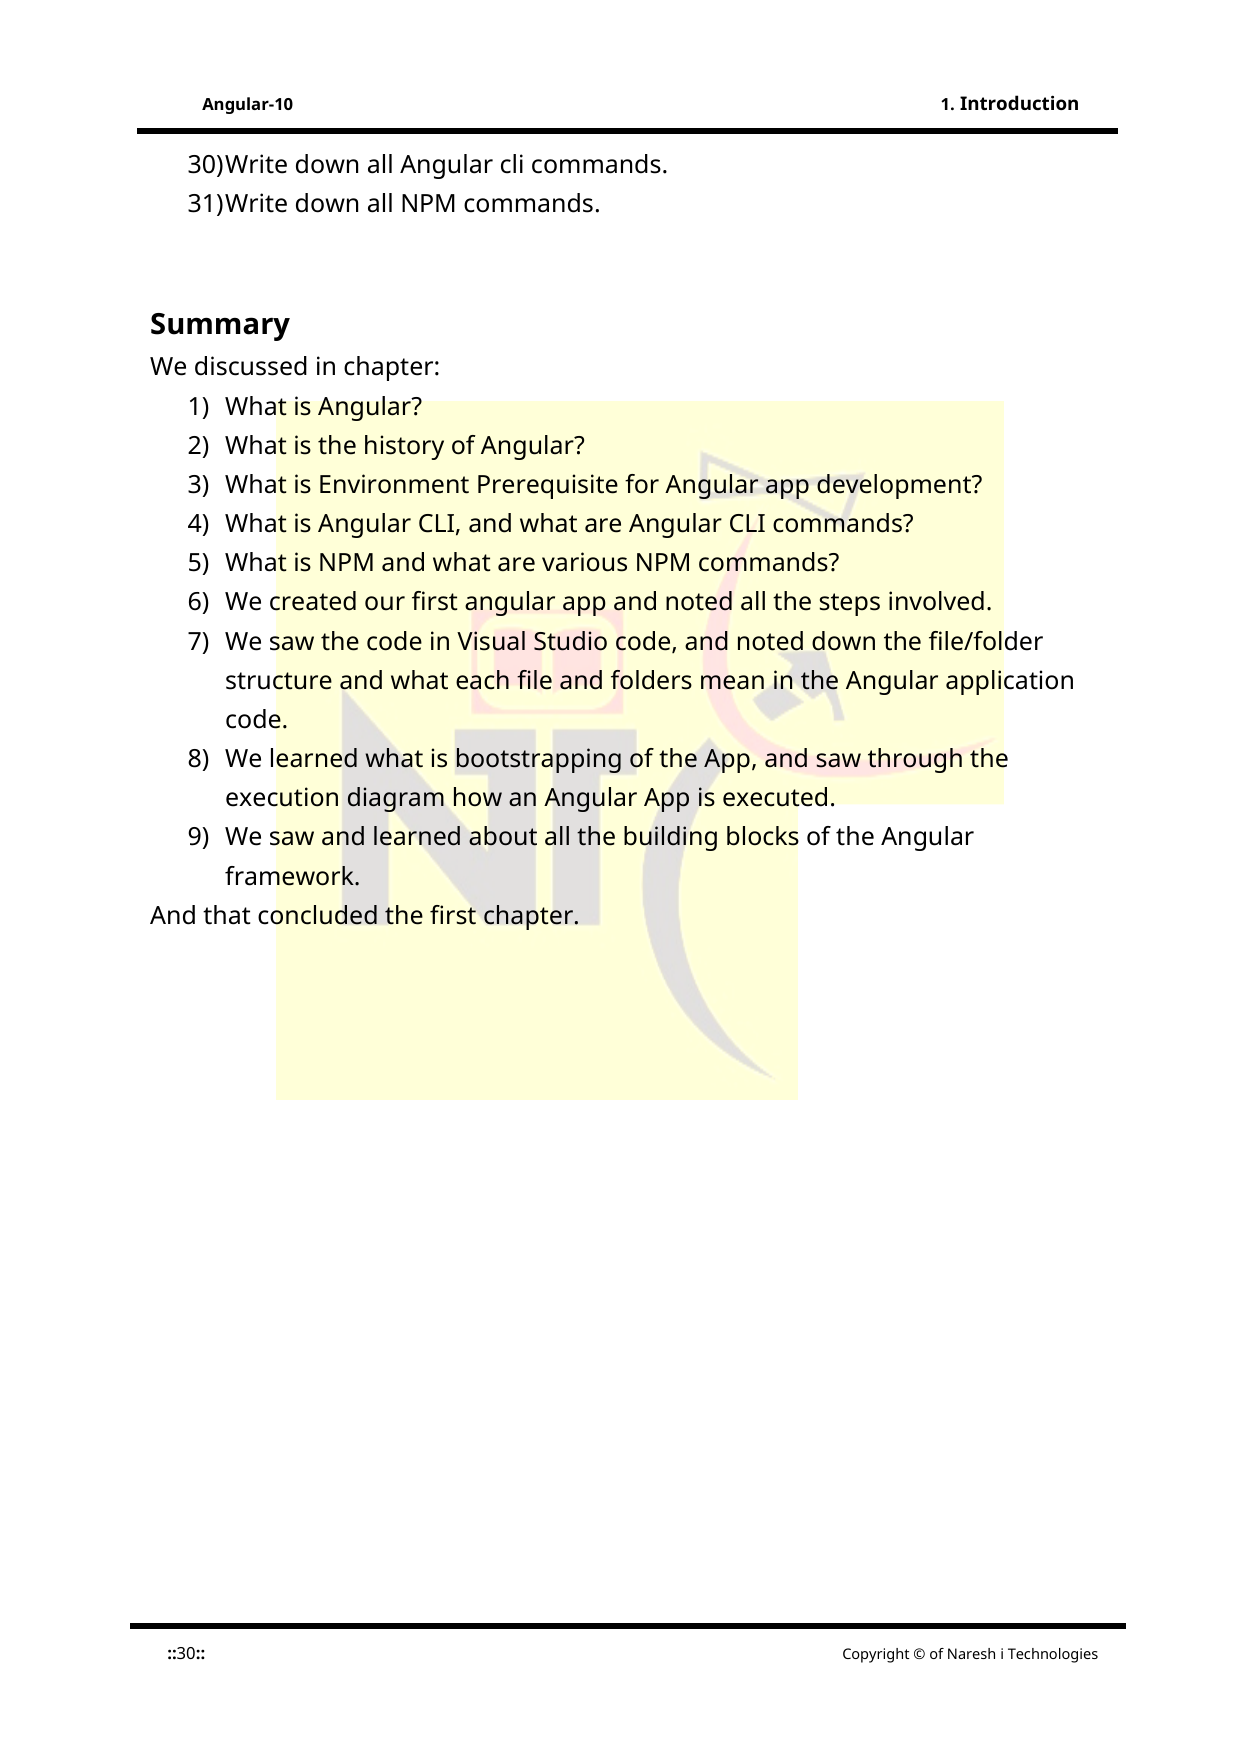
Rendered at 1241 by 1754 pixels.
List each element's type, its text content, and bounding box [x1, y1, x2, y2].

subtitle Summary [150, 303, 1115, 343]
text And that concluded the first chapter. [150, 897, 1115, 931]
list Write down all Angular cli commands. [187, 147, 1115, 181]
list What is the history of Angular? [187, 427, 1115, 461]
list We created our first angular app and noted all the steps involved. [187, 584, 1115, 618]
list What is Angular? [187, 388, 1115, 422]
text We discussed in chapter: [150, 349, 1115, 383]
list We saw the code in Visual Studio code, and noted down the file/folder structure and what each file and folders mean in the Angular application code. [187, 623, 1115, 736]
list What is Angular CLI, and what are Angular CLI commands? [187, 506, 1115, 540]
list We saw and learned about all the building blocks of the Angular framework. [187, 819, 1115, 892]
list What is Environment Prerequisite for Angular app development? [187, 467, 1115, 501]
list What is NPM and what are various NPM commands? [187, 545, 1115, 579]
list Write down all NPM commands. [187, 186, 1115, 220]
list We learned what is bootstrapping of the App, and saw through the execution diagram how an Angular App is executed. [187, 741, 1115, 814]
